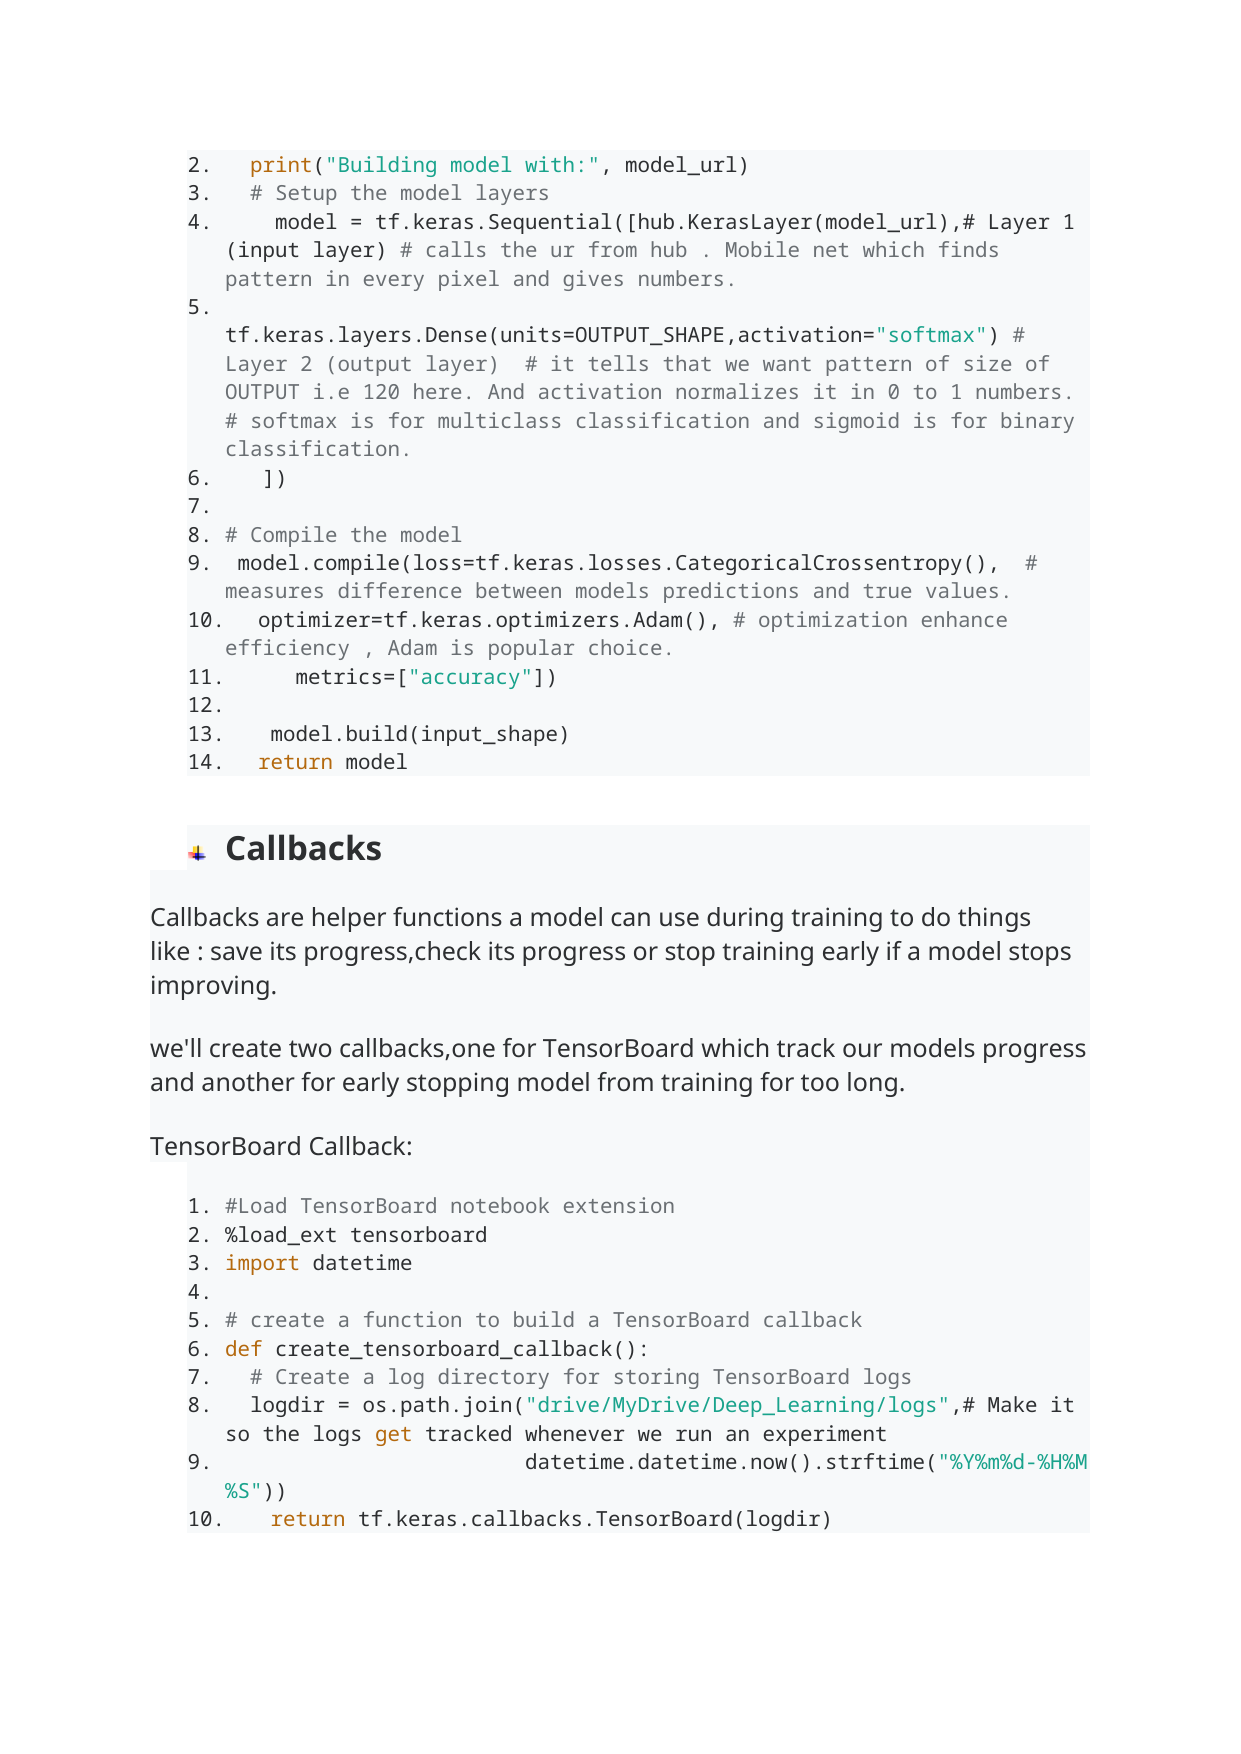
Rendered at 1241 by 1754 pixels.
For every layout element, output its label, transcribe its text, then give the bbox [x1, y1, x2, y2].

list def create_tensorboard_callback(): [187, 1334, 1090, 1362]
text we'll create two callbacks,one for TensorBoard which track our models progress and another for early stopping model from training for too long. [150, 1031, 1090, 1099]
text Callbacks are helper functions a model can use during training to do things like : save its progress,check its progress or stop training early if a model stops improving. [150, 900, 1090, 1002]
list # create a function to build a TensorBoard callback [187, 1305, 1090, 1334]
list model.build(input_shape) [187, 719, 1090, 747]
list model = tf.keras.Sequential([hub.KerasLayer(model_url),# Layer 1 (input layer) # calls the ur from hub . Mobile net which finds pattern in every pixel and gives numbers. [187, 207, 1090, 292]
picture [188, 844, 206, 861]
list # Compile the model [187, 520, 1090, 548]
list # Setup the model layers [187, 178, 1090, 207]
list Callbacks [187, 825, 1090, 871]
list logdir = os.path.join("drive/MyDrive/Deep_Learning/logs",# Make it so the logs get tracked whenever we run an experiment [187, 1391, 1090, 1447]
list import datetime [187, 1248, 1090, 1277]
list # Create a log directory for storing TensorBoard logs [187, 1362, 1090, 1391]
list model.compile(loss=tf.keras.losses.CategoricalCrossentropy(), # measures difference between models predictions and true values. [187, 548, 1090, 605]
list ]) [187, 463, 1090, 491]
list optimizer=tf.keras.optimizers.Adam(), # optimization enhance efficiency , Adam is popular choice. [187, 605, 1090, 662]
text TensorBoard Callback: [150, 1128, 1090, 1162]
list #Load TensorBoard notebook extension [187, 1192, 1090, 1220]
list tf.keras.layers.Dense(units=OUTPUT_SHAPE,activation="softmax") # Layer 2 (output layer) # it tells that we want pattern of size of OUTPUT i.e 120 here. And activation normalizes it in 0 to 1 numbers. # softmax is for multiclass classification and sigmoid is for binary classification. [187, 292, 1090, 463]
list metrics=["accuracy"]) [187, 662, 1090, 690]
list datetime.datetime.now().strftime("%Y%m%d-%H%M%S")) [187, 1447, 1090, 1504]
list return tf.keras.callbacks.TensorBoard(logdir) [187, 1504, 1090, 1533]
list return model [187, 747, 1090, 776]
list print("Building model with:", model_url) [187, 150, 1090, 178]
list %load_ext tensorboard [187, 1220, 1090, 1248]
